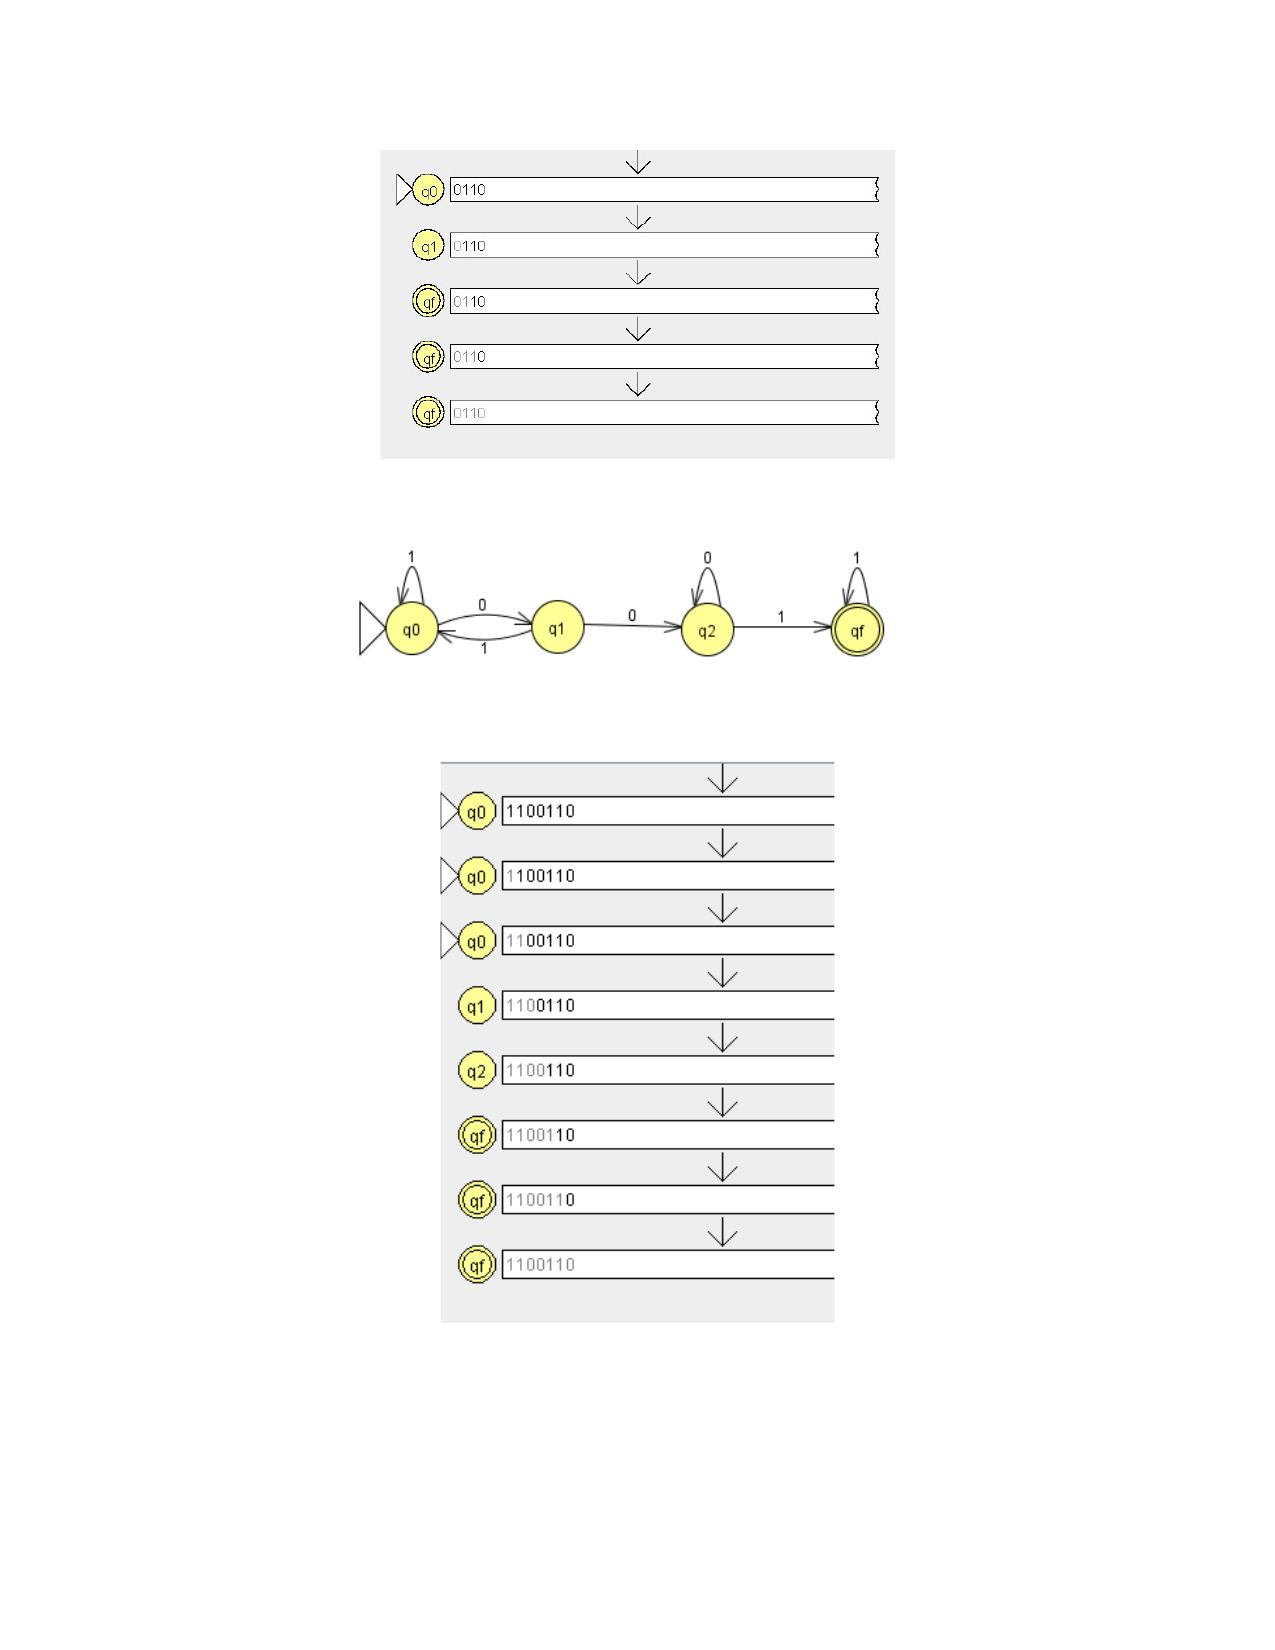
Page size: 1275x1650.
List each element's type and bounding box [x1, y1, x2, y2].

picture [380, 150, 895, 459]
picture [353, 524, 922, 743]
picture [440, 761, 835, 1323]
